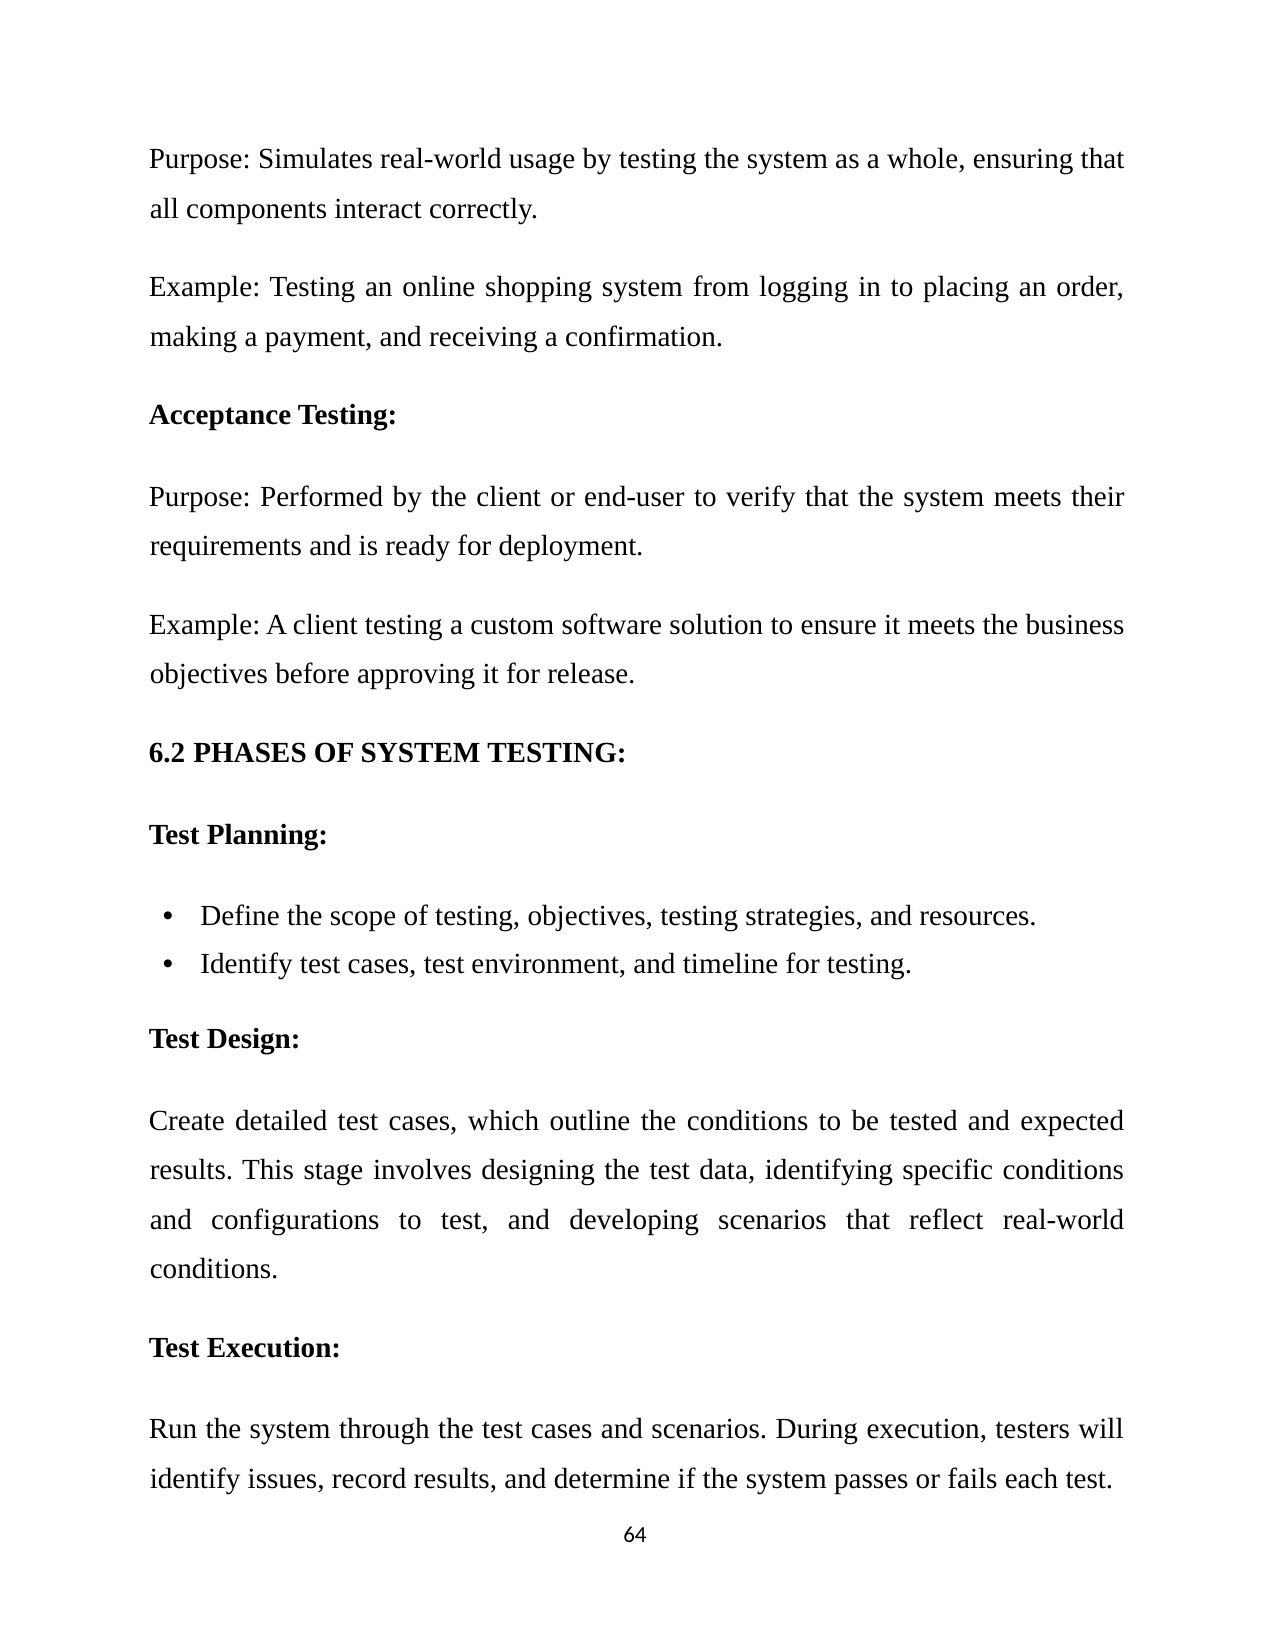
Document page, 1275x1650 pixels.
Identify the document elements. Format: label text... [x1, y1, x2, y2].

text Test Execution: [148, 1330, 1142, 1363]
text Example: Testing an online shopping system from logging in to placing an order, making a payment, and receiving a confirmation. [148, 269, 1126, 352]
text Test Design: [148, 1022, 1142, 1055]
text Test Planning: [148, 817, 1142, 850]
text Run the system through the test cases and scenarios. During execution, testers will identify issues, record results, and determine if the system passes or fails each test. [148, 1411, 1126, 1494]
text Acceptance Testing: [148, 397, 1142, 431]
text Create detailed test cases, which outline the conditions to be tested and expected results. This stage involves designing the test data, identifying specific conditions and configurations to test, and developing scenarios that reflect real-world conditions. [148, 1103, 1126, 1284]
list Define the scope of testing, objectives, testing strategies, and resources. [163, 898, 1118, 932]
list Identify test cases, test environment, and timeline for testing. [163, 946, 1118, 979]
text 6.2 PHASES OF SYSTEM TESTING: [148, 735, 1142, 769]
text Example: A client testing a custom software solution to ensure it meets the business objectives before approving it for release. [148, 607, 1126, 690]
text Purpose: Performed by the client or end-user to verify that the system meets their requirements and is ready for deployment. [148, 479, 1126, 562]
text Purpose: Simulates real-world usage by testing the system as a whole, ensuring that all components interact correctly. [148, 142, 1126, 224]
